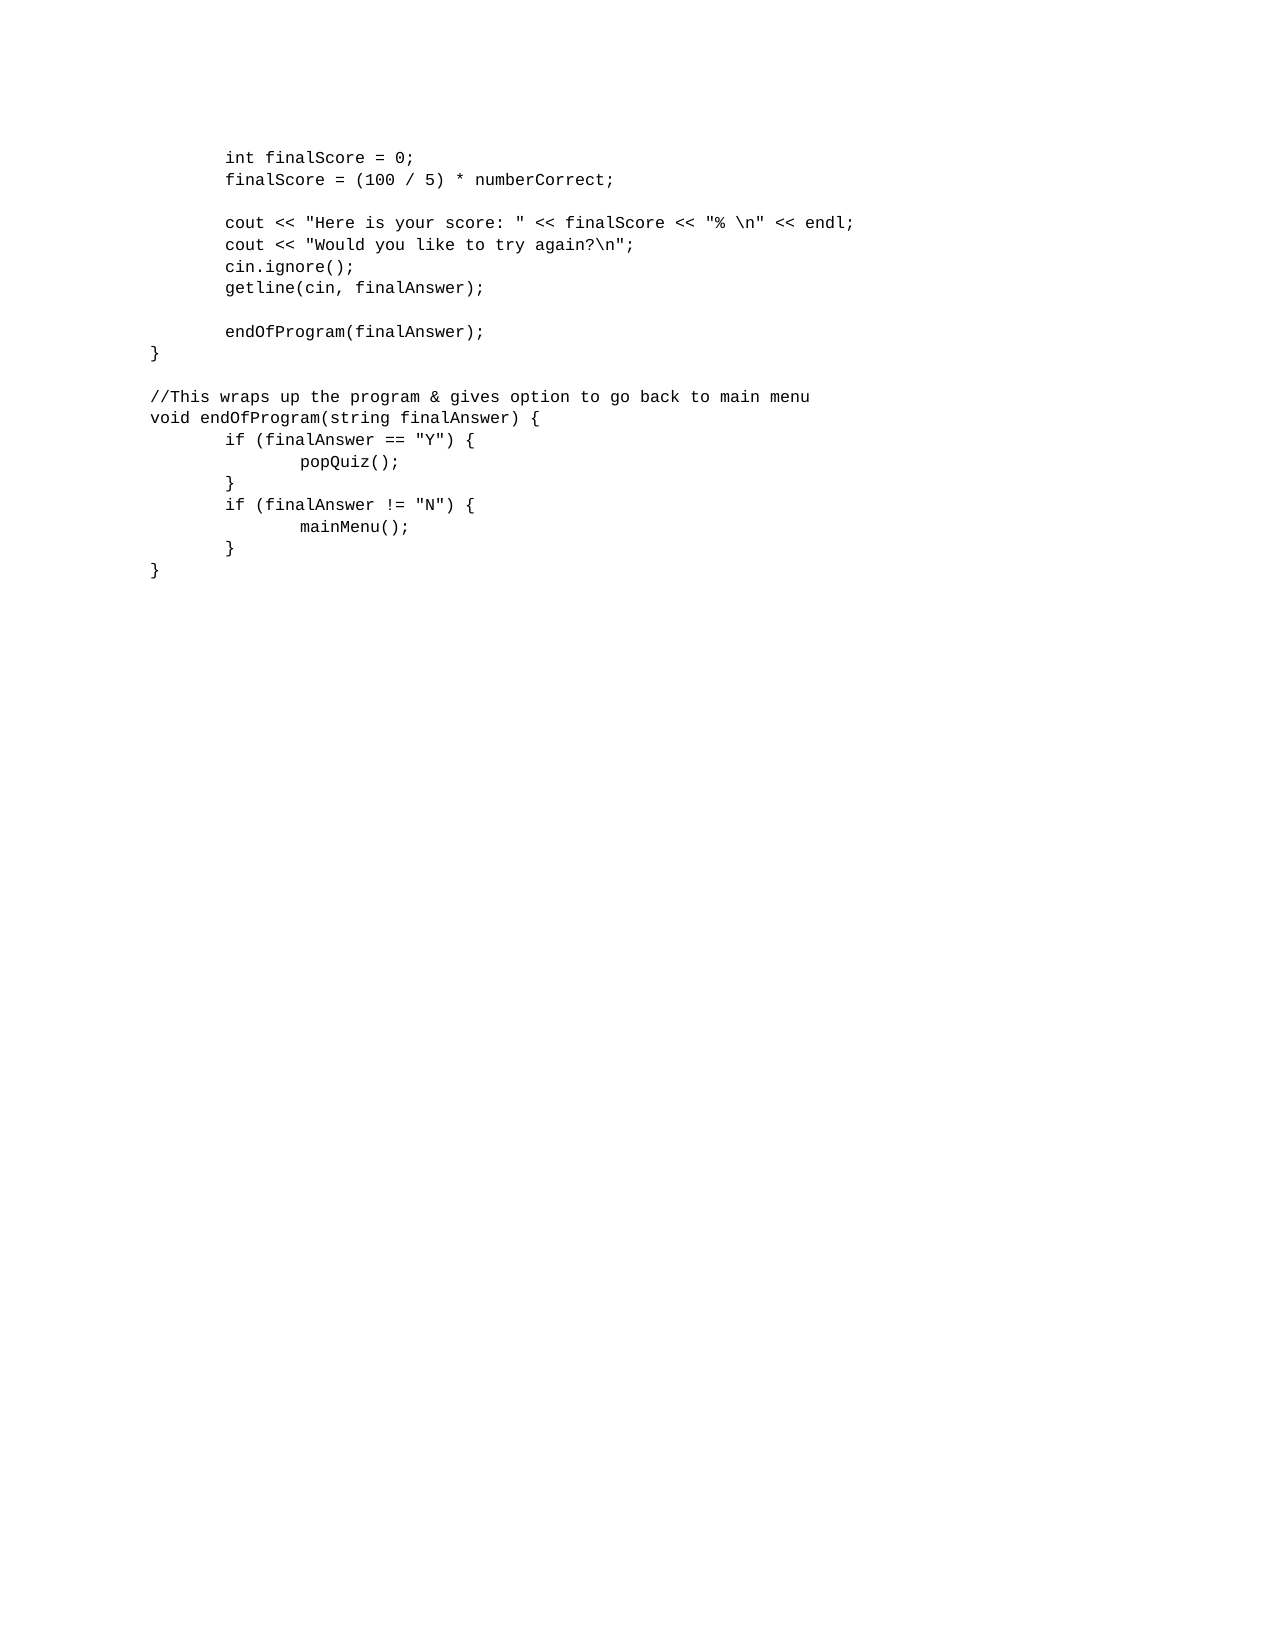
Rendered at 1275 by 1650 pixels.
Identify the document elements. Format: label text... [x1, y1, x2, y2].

text cin.ignore(); [150, 258, 1125, 277]
text void endOfProgram(string finalAnswer) { [150, 410, 1125, 429]
text int finalScore = 0; [150, 150, 1125, 169]
text } [150, 540, 1125, 559]
text //This wraps up the program & gives option to go back to main menu [150, 388, 1125, 407]
text } [150, 475, 1125, 494]
text if (finalAnswer == "Y") { [150, 432, 1125, 451]
text } [150, 562, 1125, 581]
text } [150, 345, 1125, 364]
text cout << "Would you like to try again?\n"; [150, 237, 1125, 256]
text mainMenu(); [150, 518, 1125, 537]
text cout << "Here is your score: " << finalScore << "% \n" << endl; [150, 215, 1125, 234]
text if (finalAnswer != "N") { [150, 497, 1125, 516]
text finalScore = (100 / 5) * numberCorrect; [150, 172, 1125, 191]
text popQuiz(); [150, 453, 1125, 472]
text endOfProgram(finalAnswer); [150, 323, 1125, 342]
text getline(cin, finalAnswer); [150, 280, 1125, 299]
